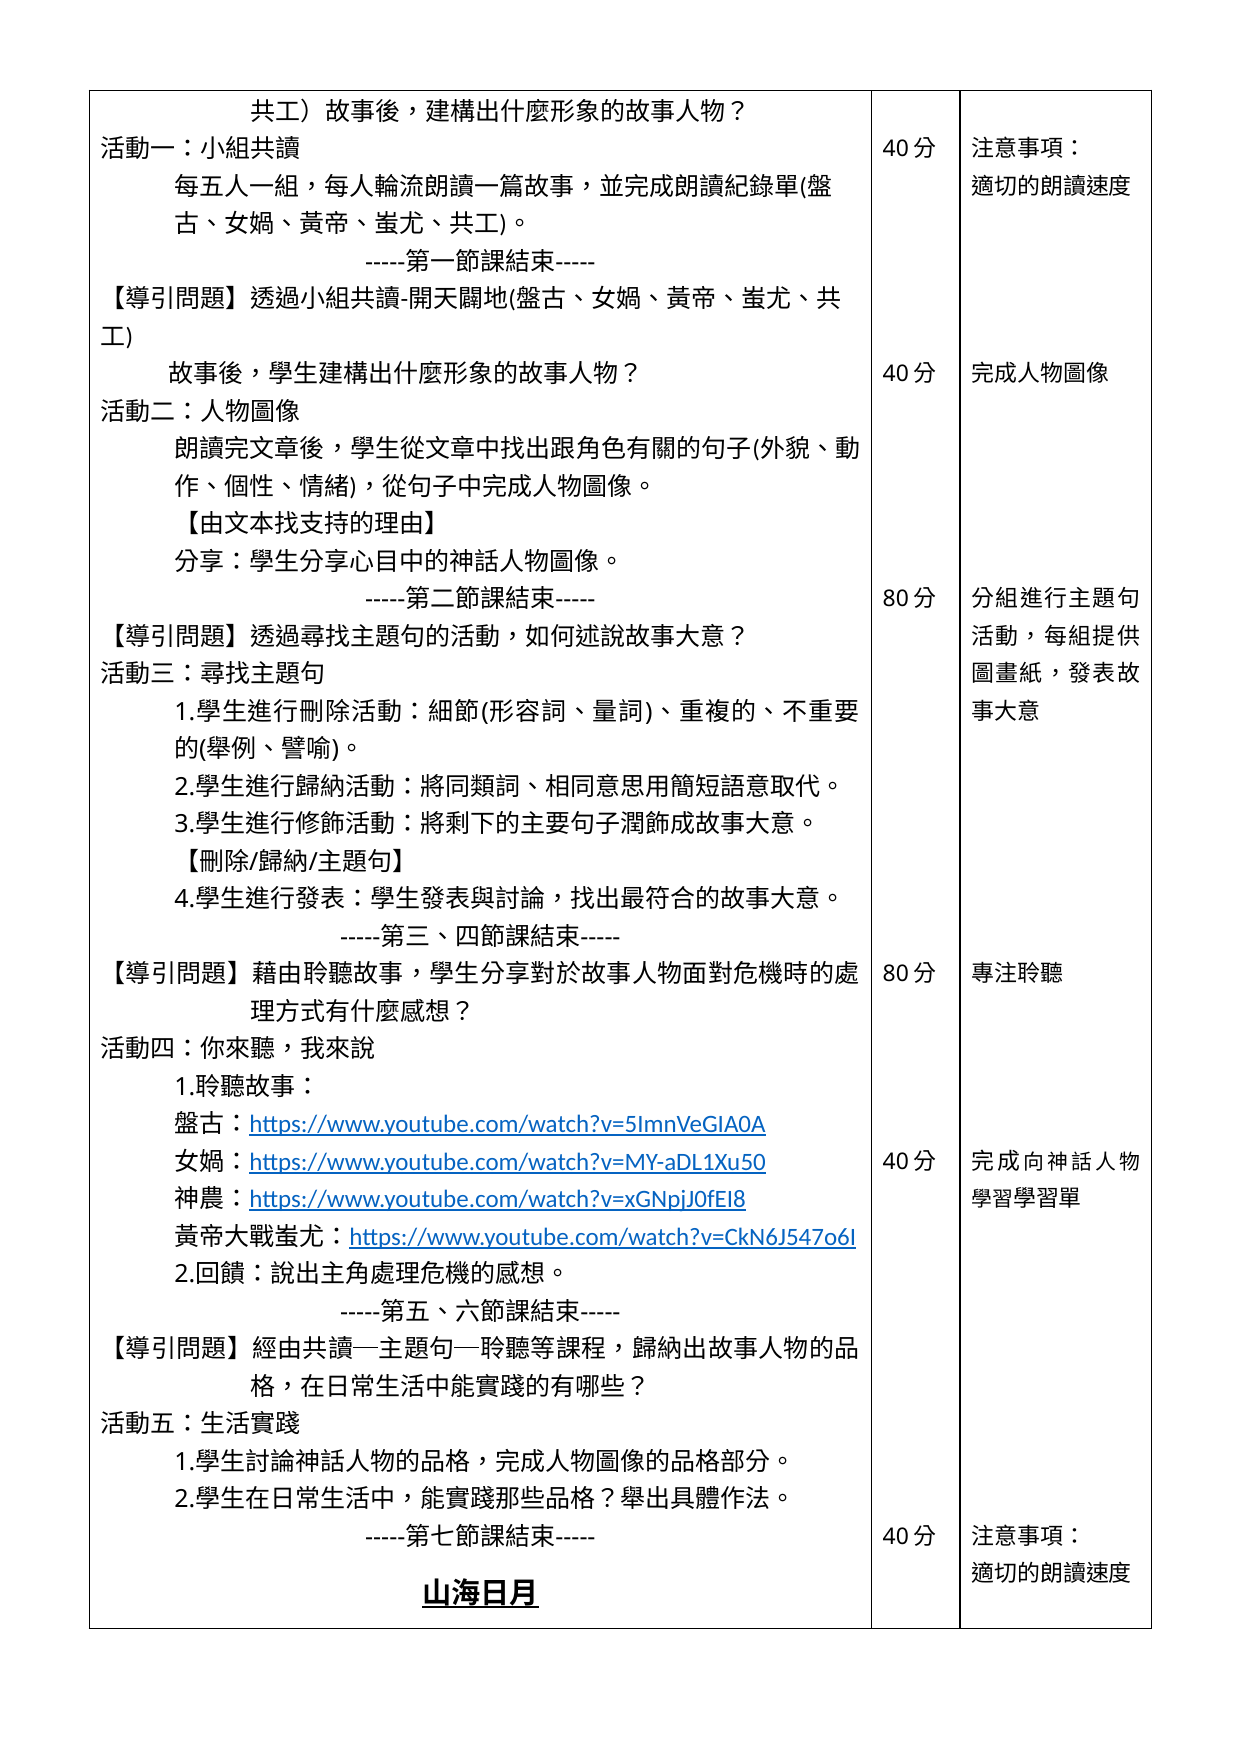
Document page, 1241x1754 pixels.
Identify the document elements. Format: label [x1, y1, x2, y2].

table_cell [872, 91, 959, 1628]
table_cell [90, 91, 871, 1628]
table_cell [961, 91, 1151, 1628]
